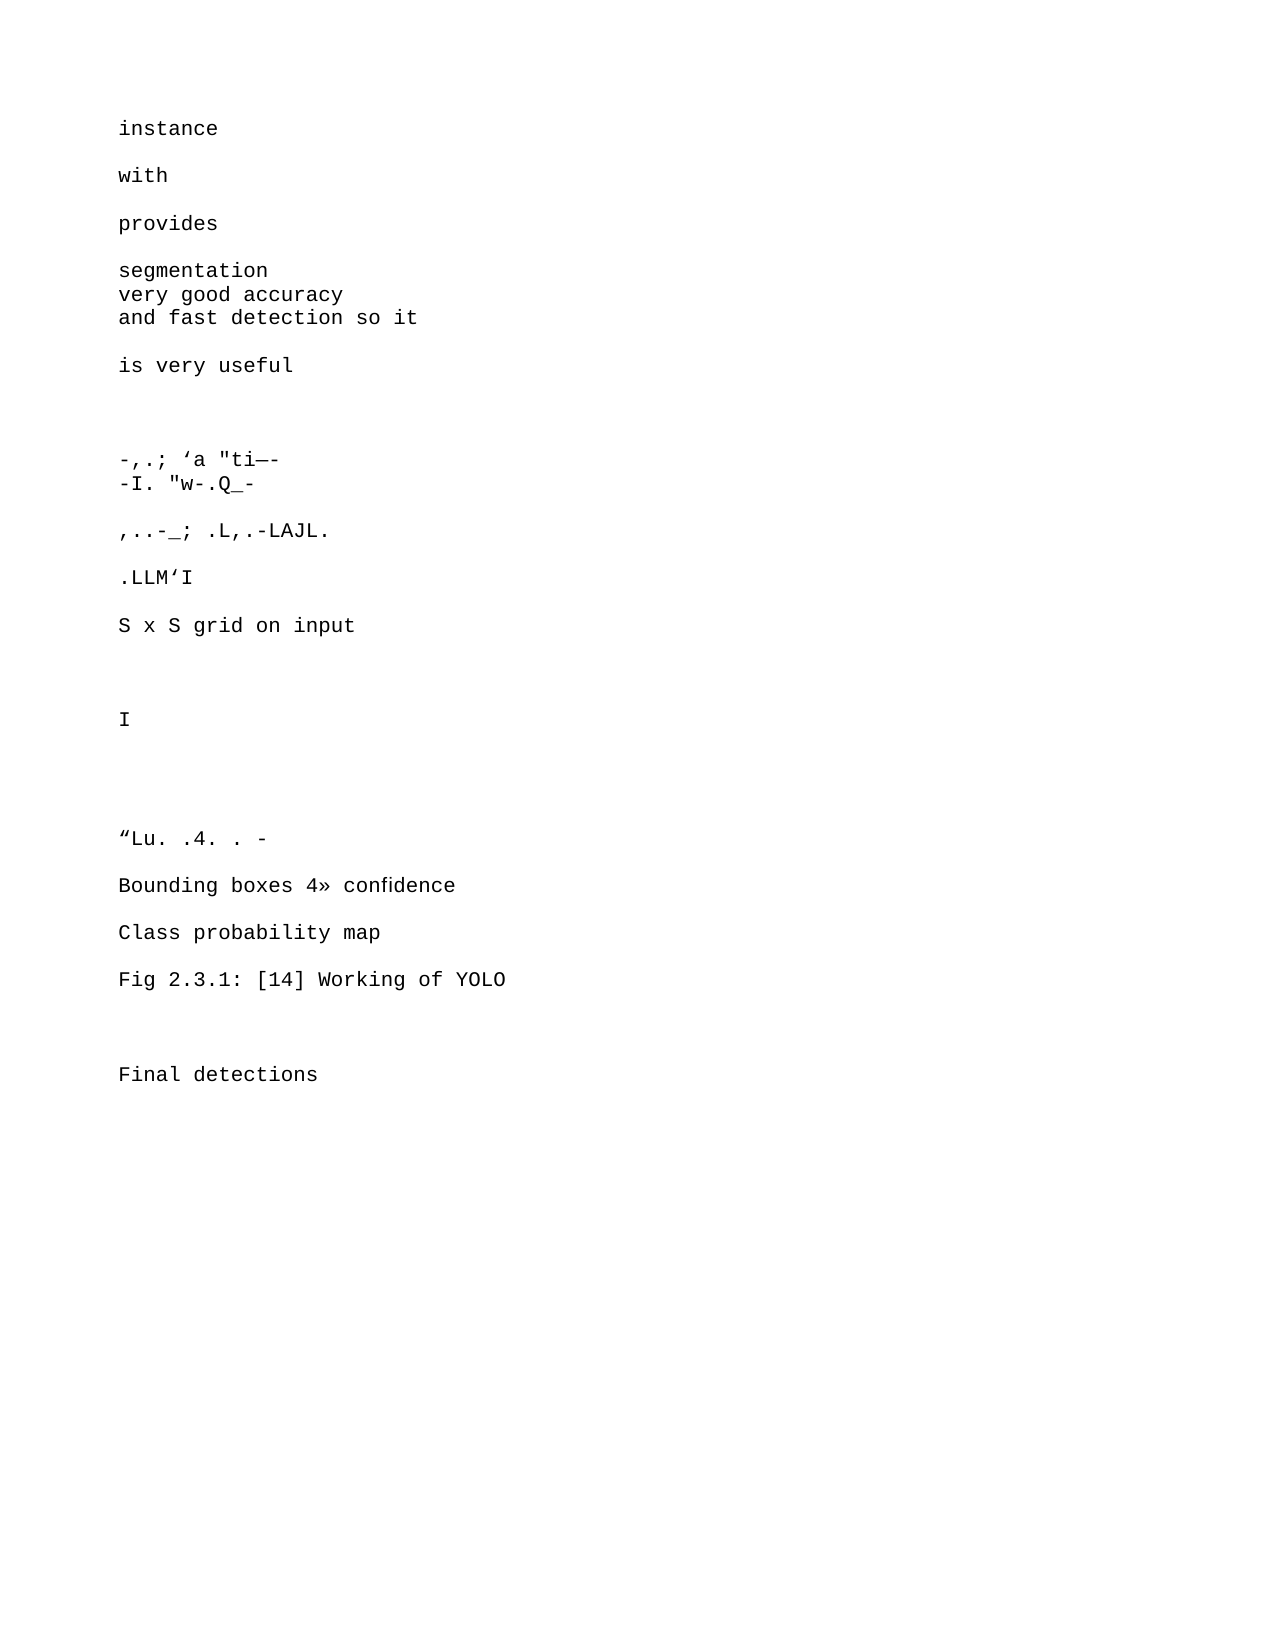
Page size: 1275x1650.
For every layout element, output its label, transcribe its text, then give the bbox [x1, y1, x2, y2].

text .LLM‘I [118, 567, 1157, 591]
text is very useful [118, 354, 1157, 378]
text provides [118, 213, 1157, 236]
text very good accuracy [118, 284, 1157, 307]
text Final detections [118, 1064, 1157, 1088]
text Bounding boxes 4» conﬁdence [118, 875, 1157, 898]
text Class probability map [118, 922, 1157, 946]
text -,.; ‘a "ti—- [118, 449, 1157, 473]
text with [118, 165, 1157, 189]
text I [118, 709, 1157, 733]
text ,..-_; .L,.-LAJL. [118, 520, 1157, 544]
text instance [118, 118, 1157, 142]
text -I. "w-.Q_- [118, 473, 1157, 496]
text “Lu. .4. . - [118, 827, 1157, 851]
text segmentation [118, 260, 1157, 284]
text S x S grid on input [118, 615, 1157, 638]
text and fast detection so it [118, 307, 1157, 331]
text Fig 2.3.1: [14] Working of YOLO [118, 969, 1157, 993]
